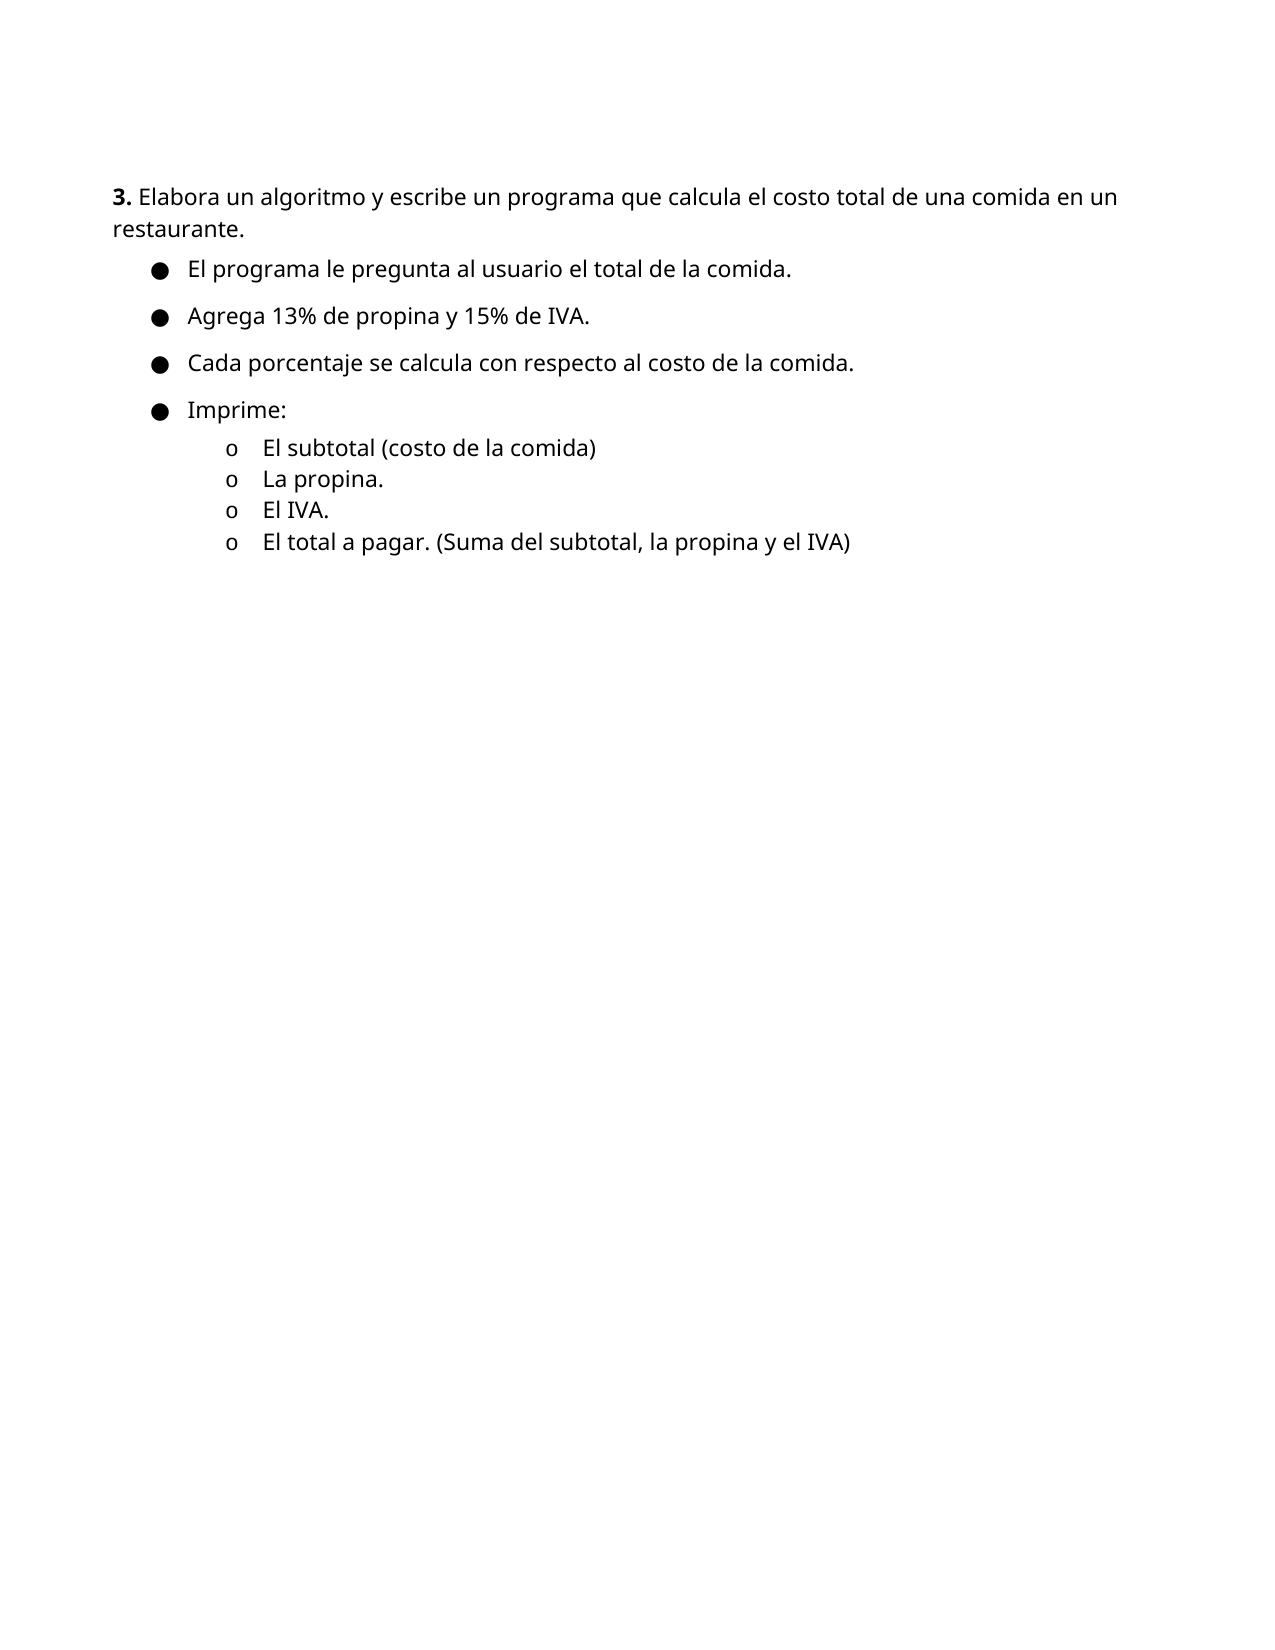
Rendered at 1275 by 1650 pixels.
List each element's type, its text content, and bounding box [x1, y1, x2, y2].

list Agrega 13% de propina y 15% de IVA. [150, 291, 1162, 338]
list La propina. [225, 463, 1162, 494]
list El programa le pregunta al usuario el total de la comida. [150, 244, 1162, 291]
list El total a pagar. (Suma del subtotal, la propina y el IVA) [225, 526, 1162, 557]
text 3. Elabora un algoritmo y escribe un programa que calcula el costo total de una comida en un restaurante. [112, 181, 1162, 244]
list El IVA. [225, 494, 1162, 526]
list Cada porcentaje se calcula con respecto al costo de la comida. [150, 338, 1162, 385]
list Imprime: [150, 385, 1162, 432]
list El subtotal (costo de la comida) [225, 432, 1162, 463]
